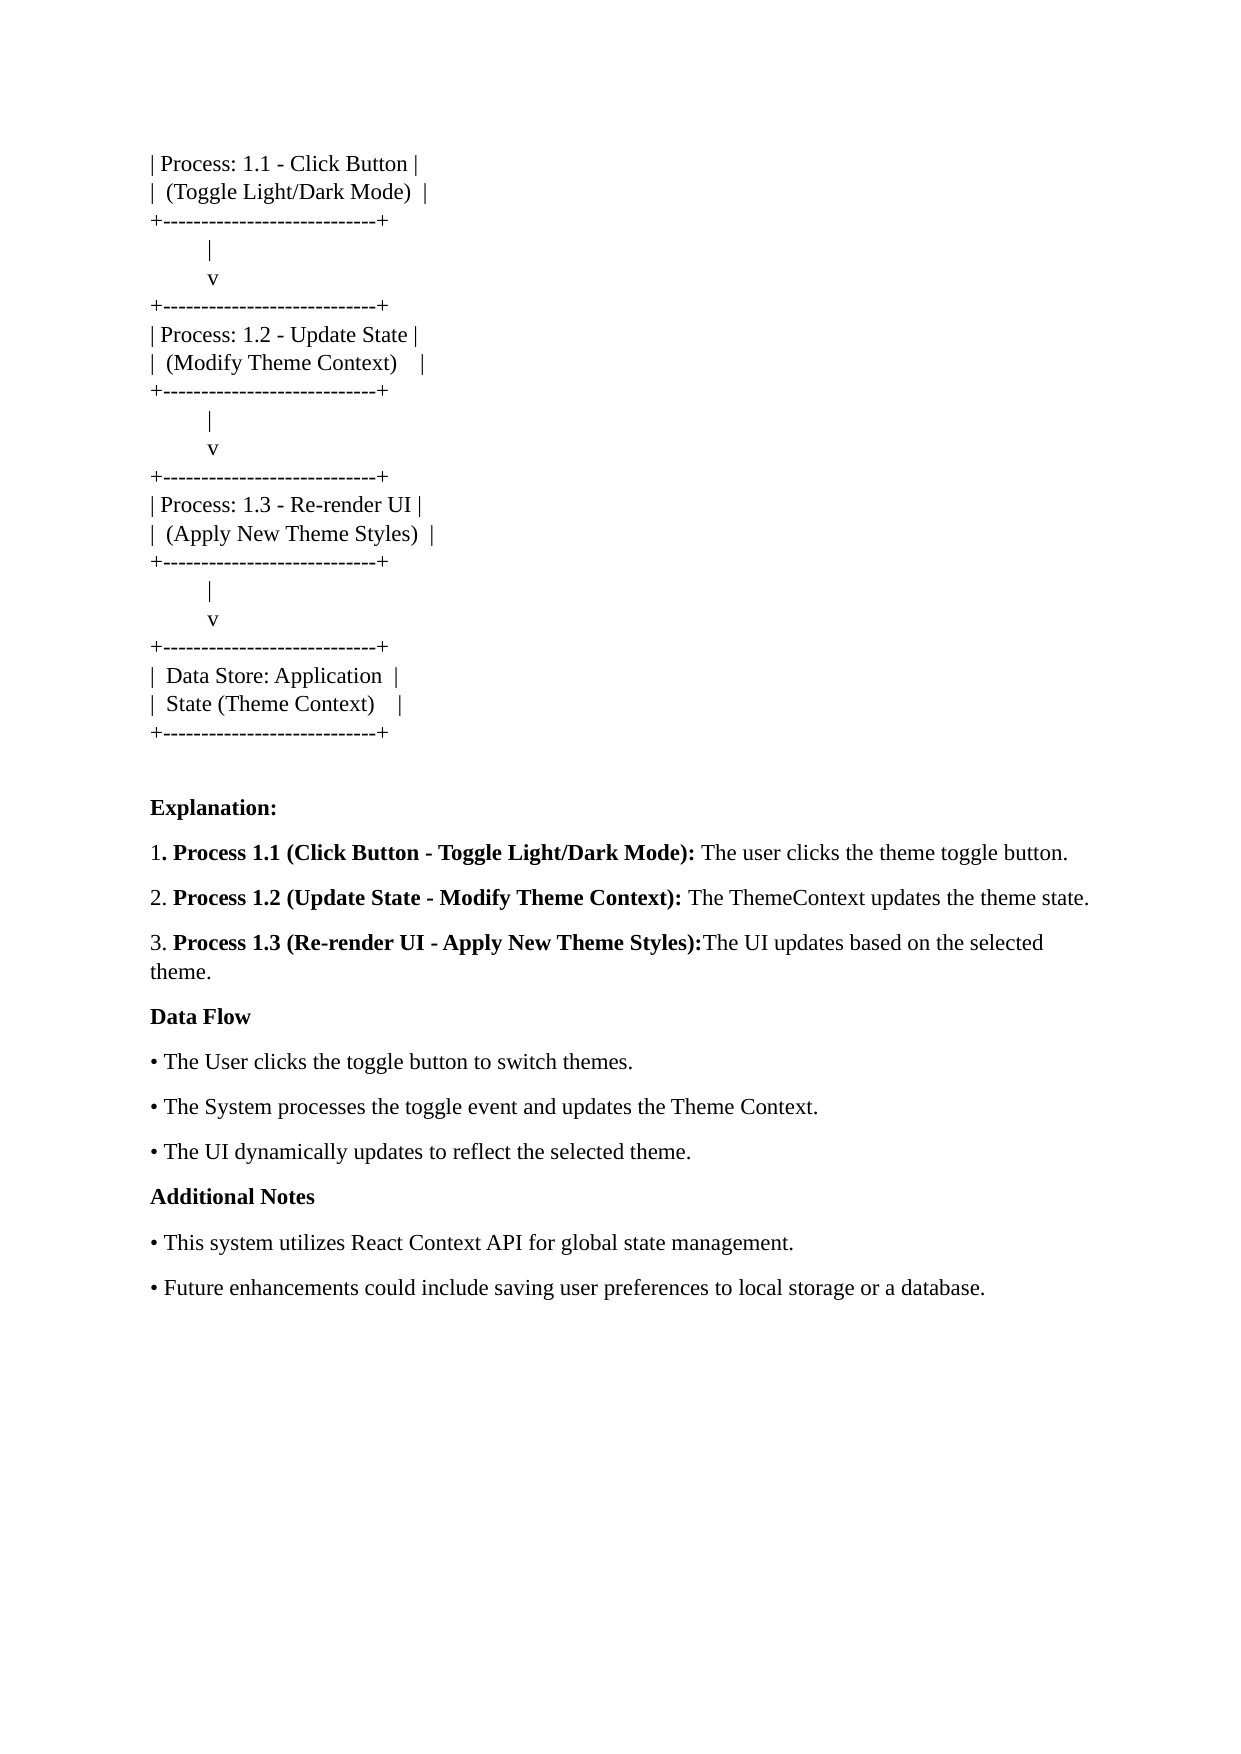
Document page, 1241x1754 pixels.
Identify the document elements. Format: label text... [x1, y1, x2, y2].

text 2. Process 1.2 (Update State - Modify Theme Context): The ThemeContext updates the theme state. [150, 884, 1090, 911]
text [150, 150, 1090, 775]
text • The System processes the toggle event and updates the Theme Context. [150, 1093, 1090, 1119]
text Explanation: [150, 794, 1090, 821]
text • This system utilizes React Context API for global state management. [150, 1228, 1090, 1255]
text • Future enhancements could include saving user preferences to local storage or a database. [150, 1274, 1090, 1300]
text • The User clicks the toggle button to switch themes. [150, 1048, 1090, 1074]
text • The UI dynamically updates to reflect the selected theme. [150, 1138, 1090, 1165]
text Additional Notes [150, 1183, 1090, 1210]
text 1. Process 1.1 (Click Button - Toggle Light/Dark Mode): The user clicks the theme toggle button. [150, 839, 1090, 866]
text Data Flow [150, 1003, 1090, 1029]
text 3. Process 1.3 (Re-render UI - Apply New Theme Styles):The UI updates based on the selected theme. [150, 929, 1090, 984]
